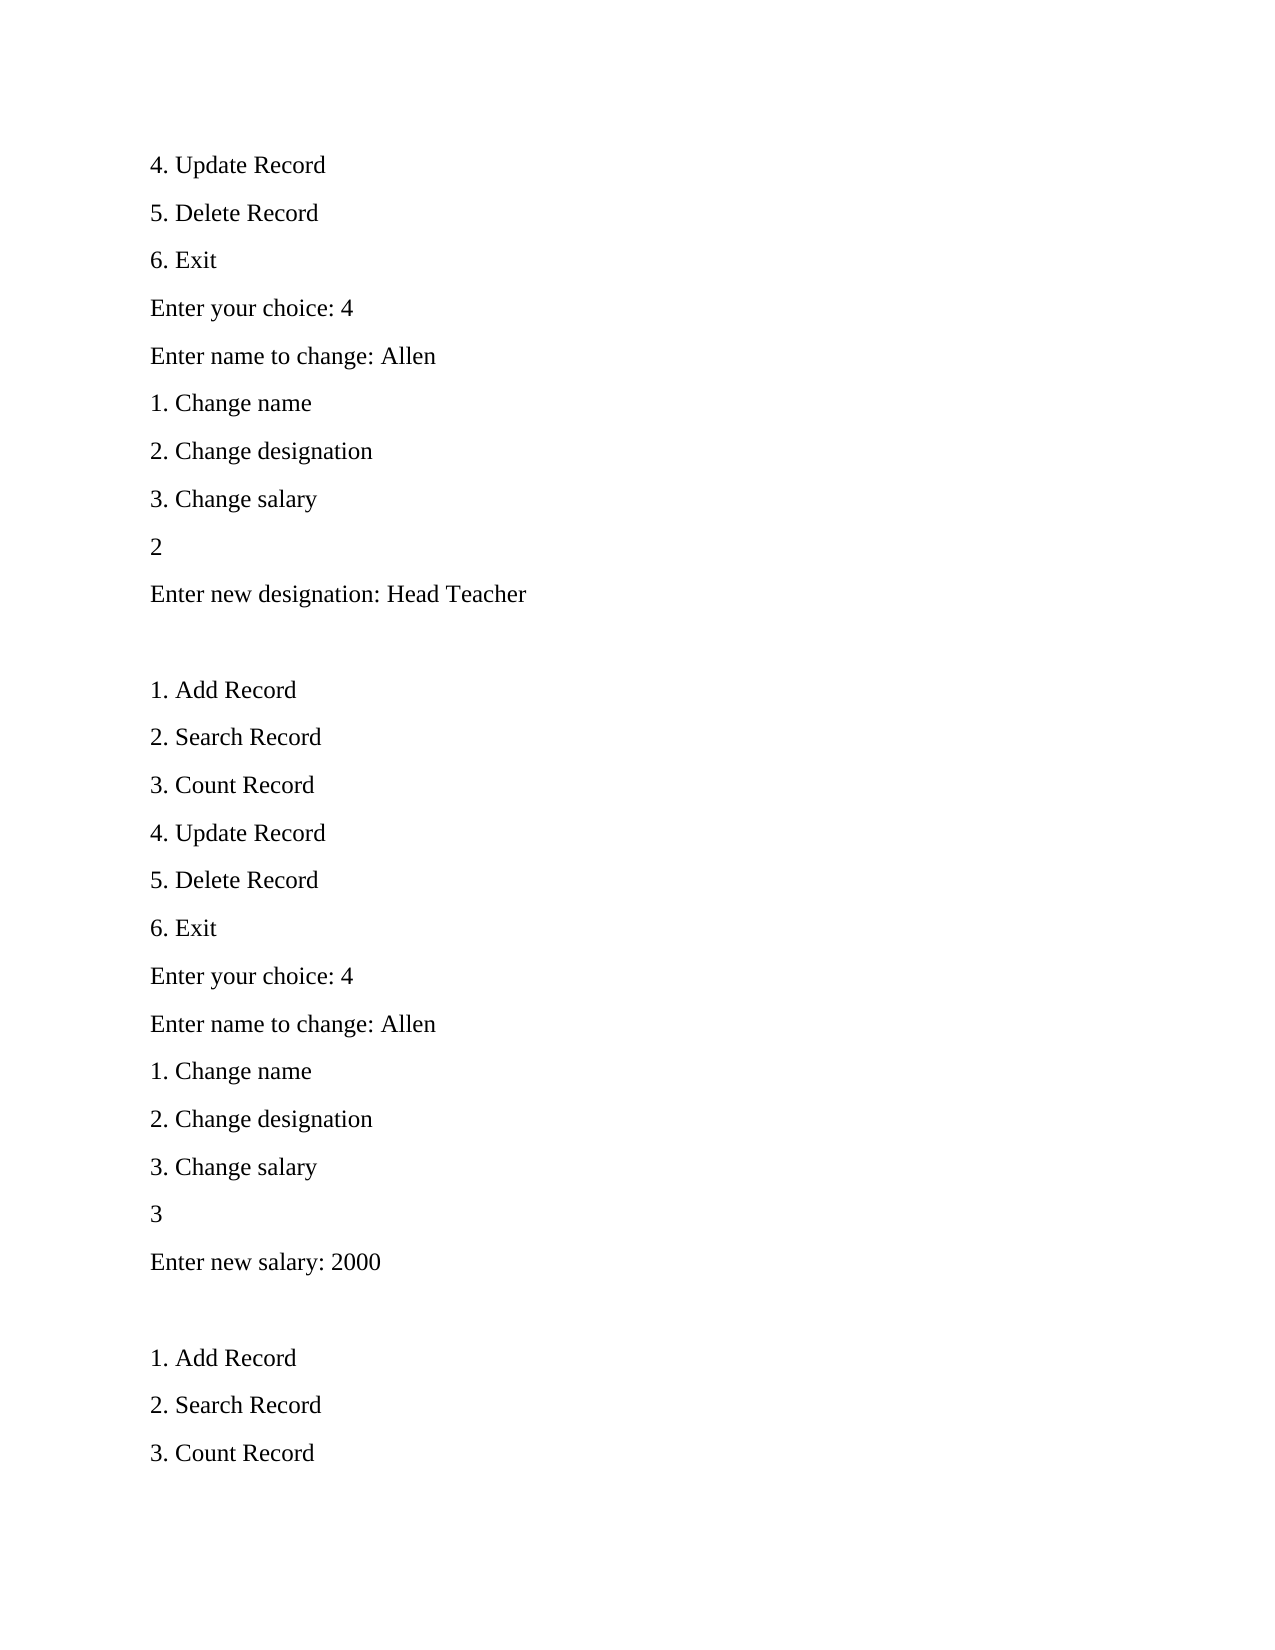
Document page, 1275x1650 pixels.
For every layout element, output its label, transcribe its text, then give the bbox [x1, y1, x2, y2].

text Enter new salary: 2000 [150, 1247, 1125, 1276]
text 3. Count Record [150, 1438, 1125, 1467]
text 6. Exit [150, 245, 1125, 274]
text 3. Count Record [150, 770, 1125, 799]
text 2. Search Record [150, 1390, 1125, 1419]
text 2 [150, 532, 1125, 560]
text Enter name to change: Allen [150, 341, 1125, 369]
text 1. Change name [150, 388, 1125, 417]
text 3. Change salary [150, 1152, 1125, 1181]
text 1. Change name [150, 1056, 1125, 1085]
text 1. Add Record [150, 675, 1125, 703]
text 5. Delete Record [150, 866, 1125, 894]
text Enter name to change: Allen [150, 1009, 1125, 1037]
text Enter your choice: 4 [150, 961, 1125, 990]
text 3 [150, 1199, 1125, 1228]
text 4. Update Record [150, 818, 1125, 847]
text 2. Change designation [150, 1104, 1125, 1133]
text Enter new designation: Head Teacher [150, 579, 1125, 608]
text 1. Add Record [150, 1343, 1125, 1371]
text 6. Exit [150, 913, 1125, 942]
text 4. Update Record [150, 150, 1125, 179]
text 2. Search Record [150, 722, 1125, 751]
text 2. Change designation [150, 436, 1125, 465]
text 5. Delete Record [150, 198, 1125, 226]
text 3. Change salary [150, 484, 1125, 513]
text Enter your choice: 4 [150, 293, 1125, 322]
